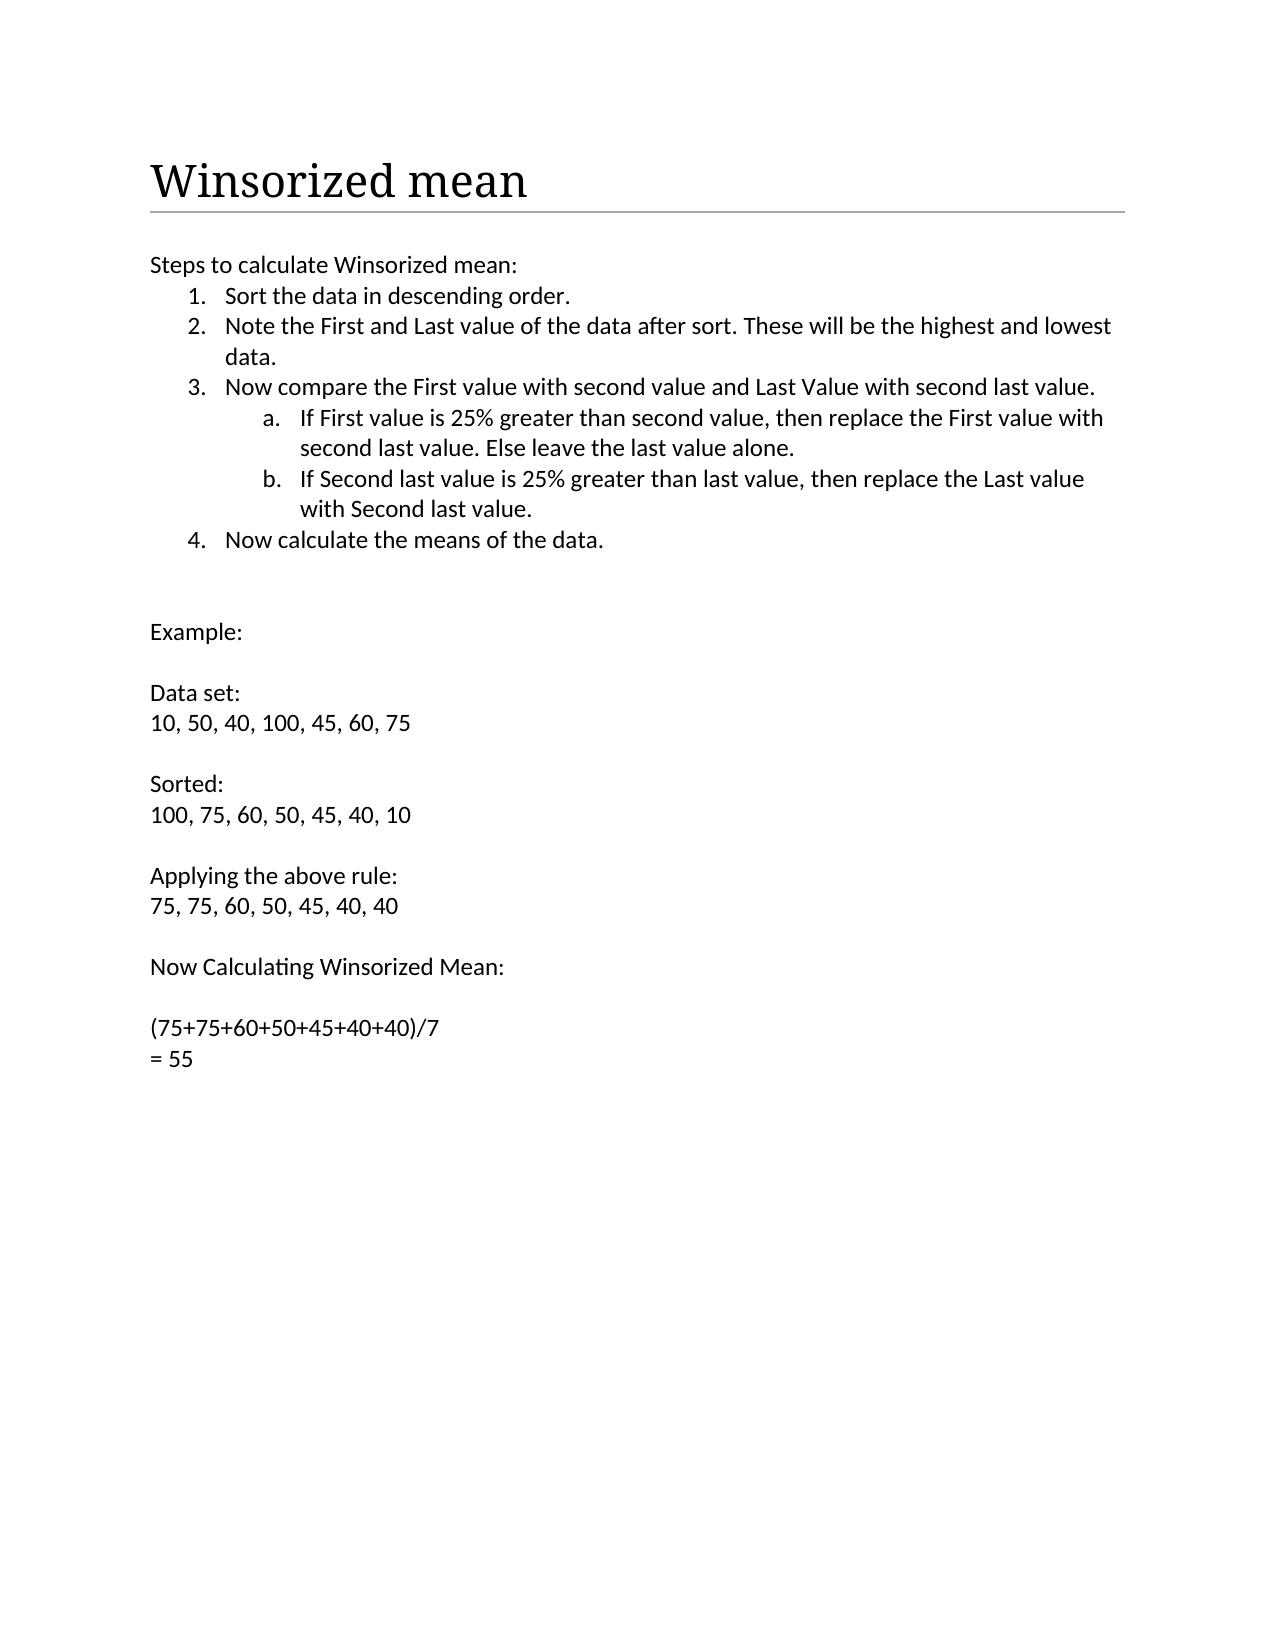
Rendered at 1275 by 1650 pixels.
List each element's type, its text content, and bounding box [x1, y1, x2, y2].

text Winsorized mean [150, 150, 1125, 211]
list Sort the data in descending order. [187, 280, 1125, 310]
text Data set: [150, 677, 1125, 707]
list Now calculate the means of the data. [187, 524, 1125, 554]
list Note the First and Last value of the data after sort. These will be the highest and lowest data. [187, 310, 1125, 371]
text = 55 [150, 1043, 1125, 1073]
text 100, 75, 60, 50, 45, 40, 10 [150, 799, 1125, 829]
list Now compare the First value with second value and Last Value with second last value. [187, 371, 1125, 402]
text 10, 50, 40, 100, 45, 60, 75 [150, 707, 1125, 738]
text Now Calculating Winsorized Mean: [150, 951, 1125, 982]
list If First value is 25% greater than second value, then replace the First value with second last value. Else leave the last value alone. [262, 402, 1125, 463]
text Example: [150, 616, 1125, 646]
text Steps to calculate Winsorized mean: [150, 249, 1125, 280]
list If Second last value is 25% greater than last value, then replace the Last value with Second last value. [262, 463, 1125, 524]
text Sorted: [150, 768, 1125, 799]
text (75+75+60+50+45+40+40)/7 [150, 1012, 1125, 1043]
text 75, 75, 60, 50, 45, 40, 40 [150, 890, 1125, 921]
text Applying the above rule: [150, 860, 1125, 890]
